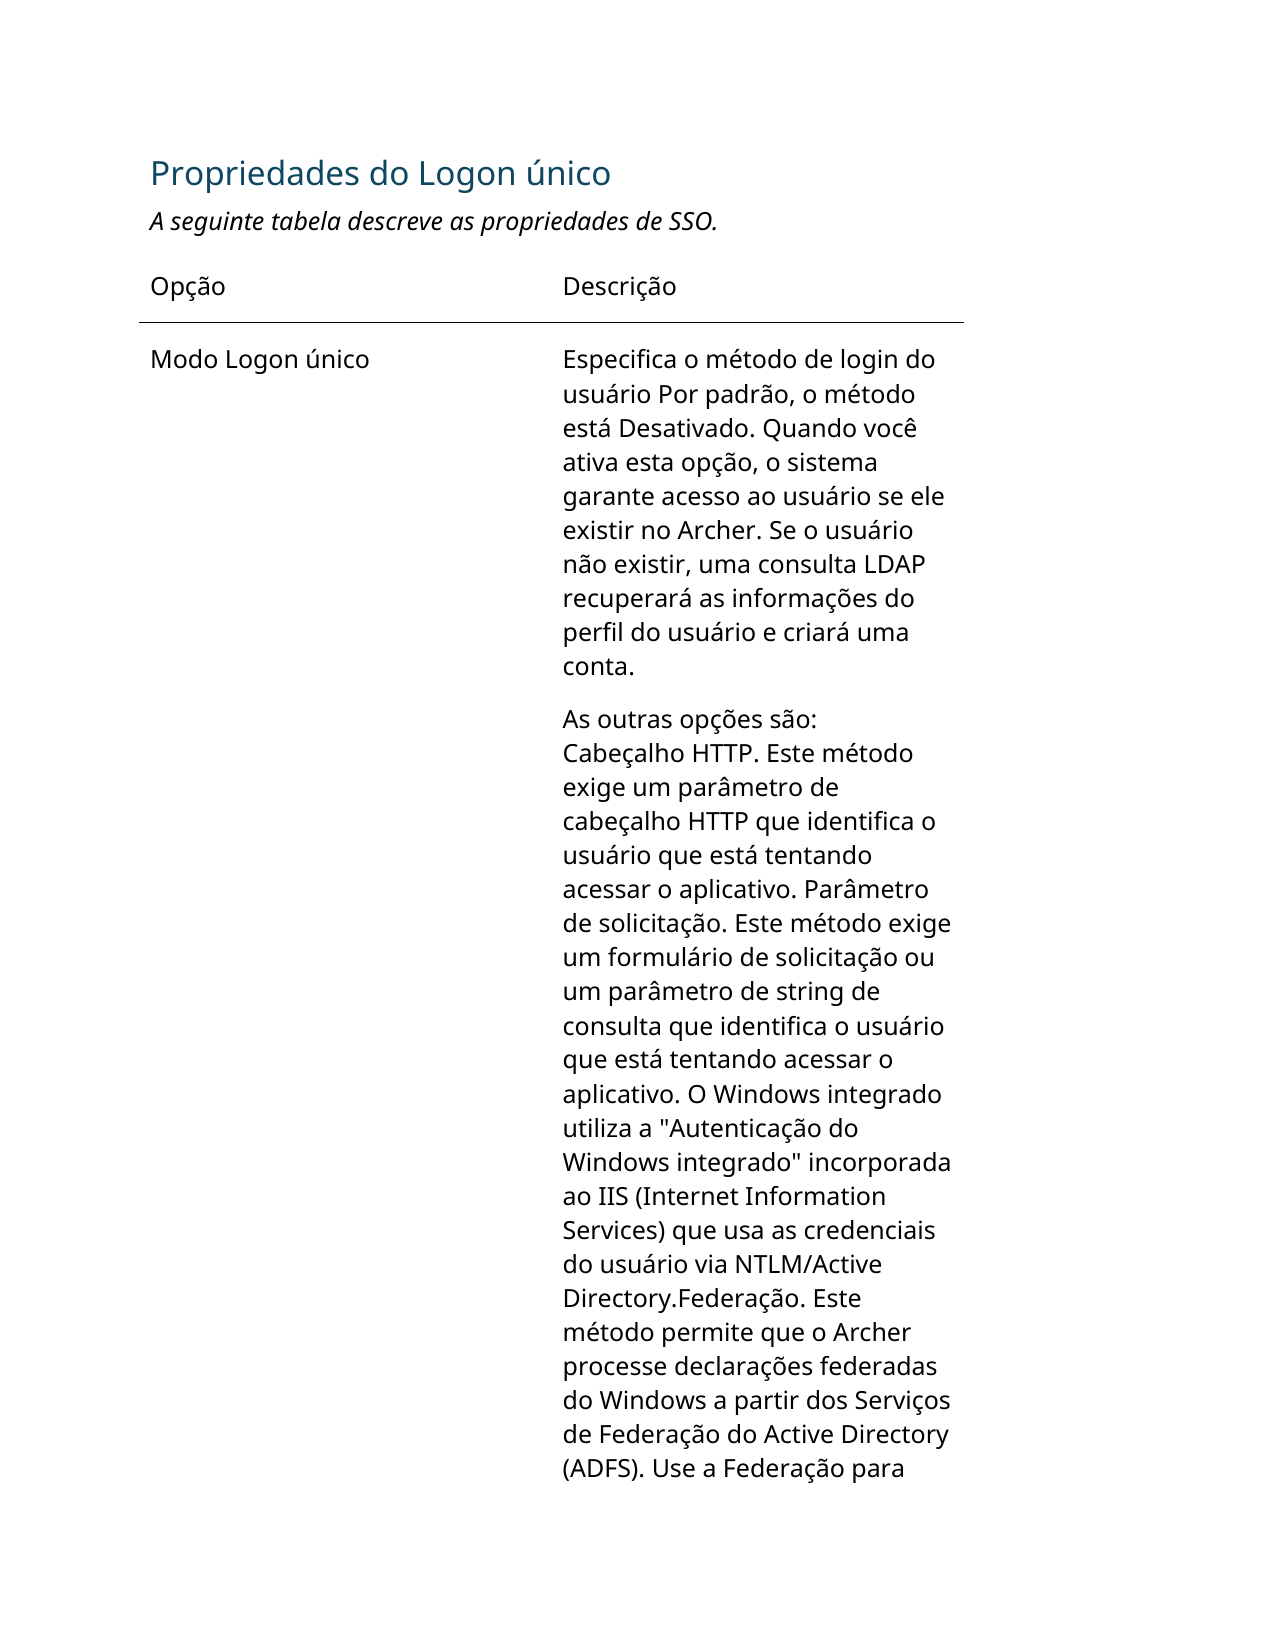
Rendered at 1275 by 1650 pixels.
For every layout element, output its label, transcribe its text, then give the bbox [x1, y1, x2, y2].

table_header Descrição [551, 250, 964, 322]
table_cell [551, 323, 964, 1485]
table_cell Modo Logon único [139, 323, 551, 1485]
table_header Opção [139, 250, 551, 322]
subtitle Propriedades do Logon único [150, 150, 1125, 195]
text A seguinte tabela descreve as propriedades de SSO. [150, 204, 1125, 238]
